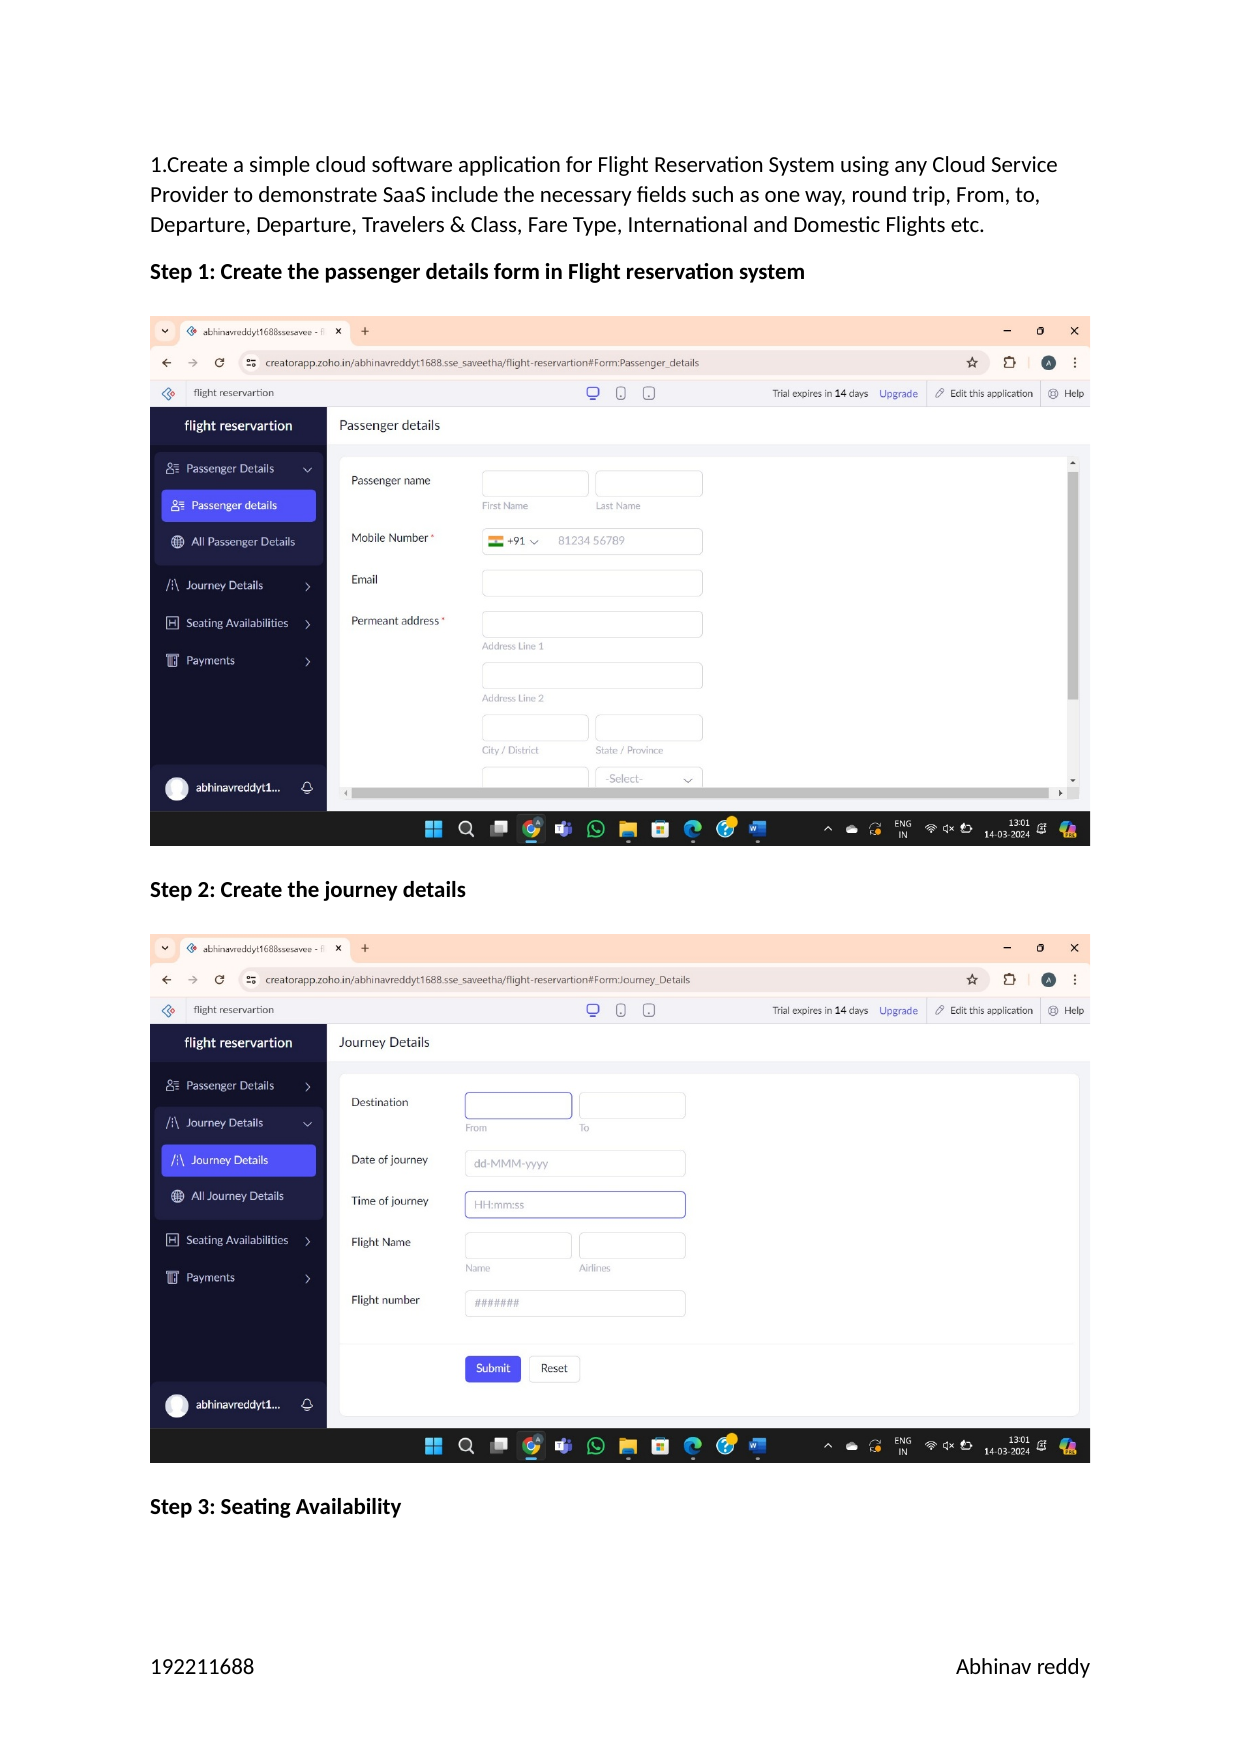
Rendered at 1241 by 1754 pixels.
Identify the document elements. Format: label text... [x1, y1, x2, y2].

text 1.Create a simple cloud software application for Flight Reservation System using any Cloud Service Provider to demonstrate SaaS include the necessary fields such as one way, round trip, From, to, Departure, Departure, Travelers & Class, Fare Type, International and Domestic Flights etc. [150, 150, 1090, 238]
picture [150, 316, 1091, 846]
picture [150, 934, 1091, 1463]
text Step 2: Create the journey details [150, 875, 1090, 903]
text Step 1: Create the passenger details form in Flight reservation system [150, 257, 1090, 285]
text Step 3: Seating Availability [150, 1492, 1090, 1520]
